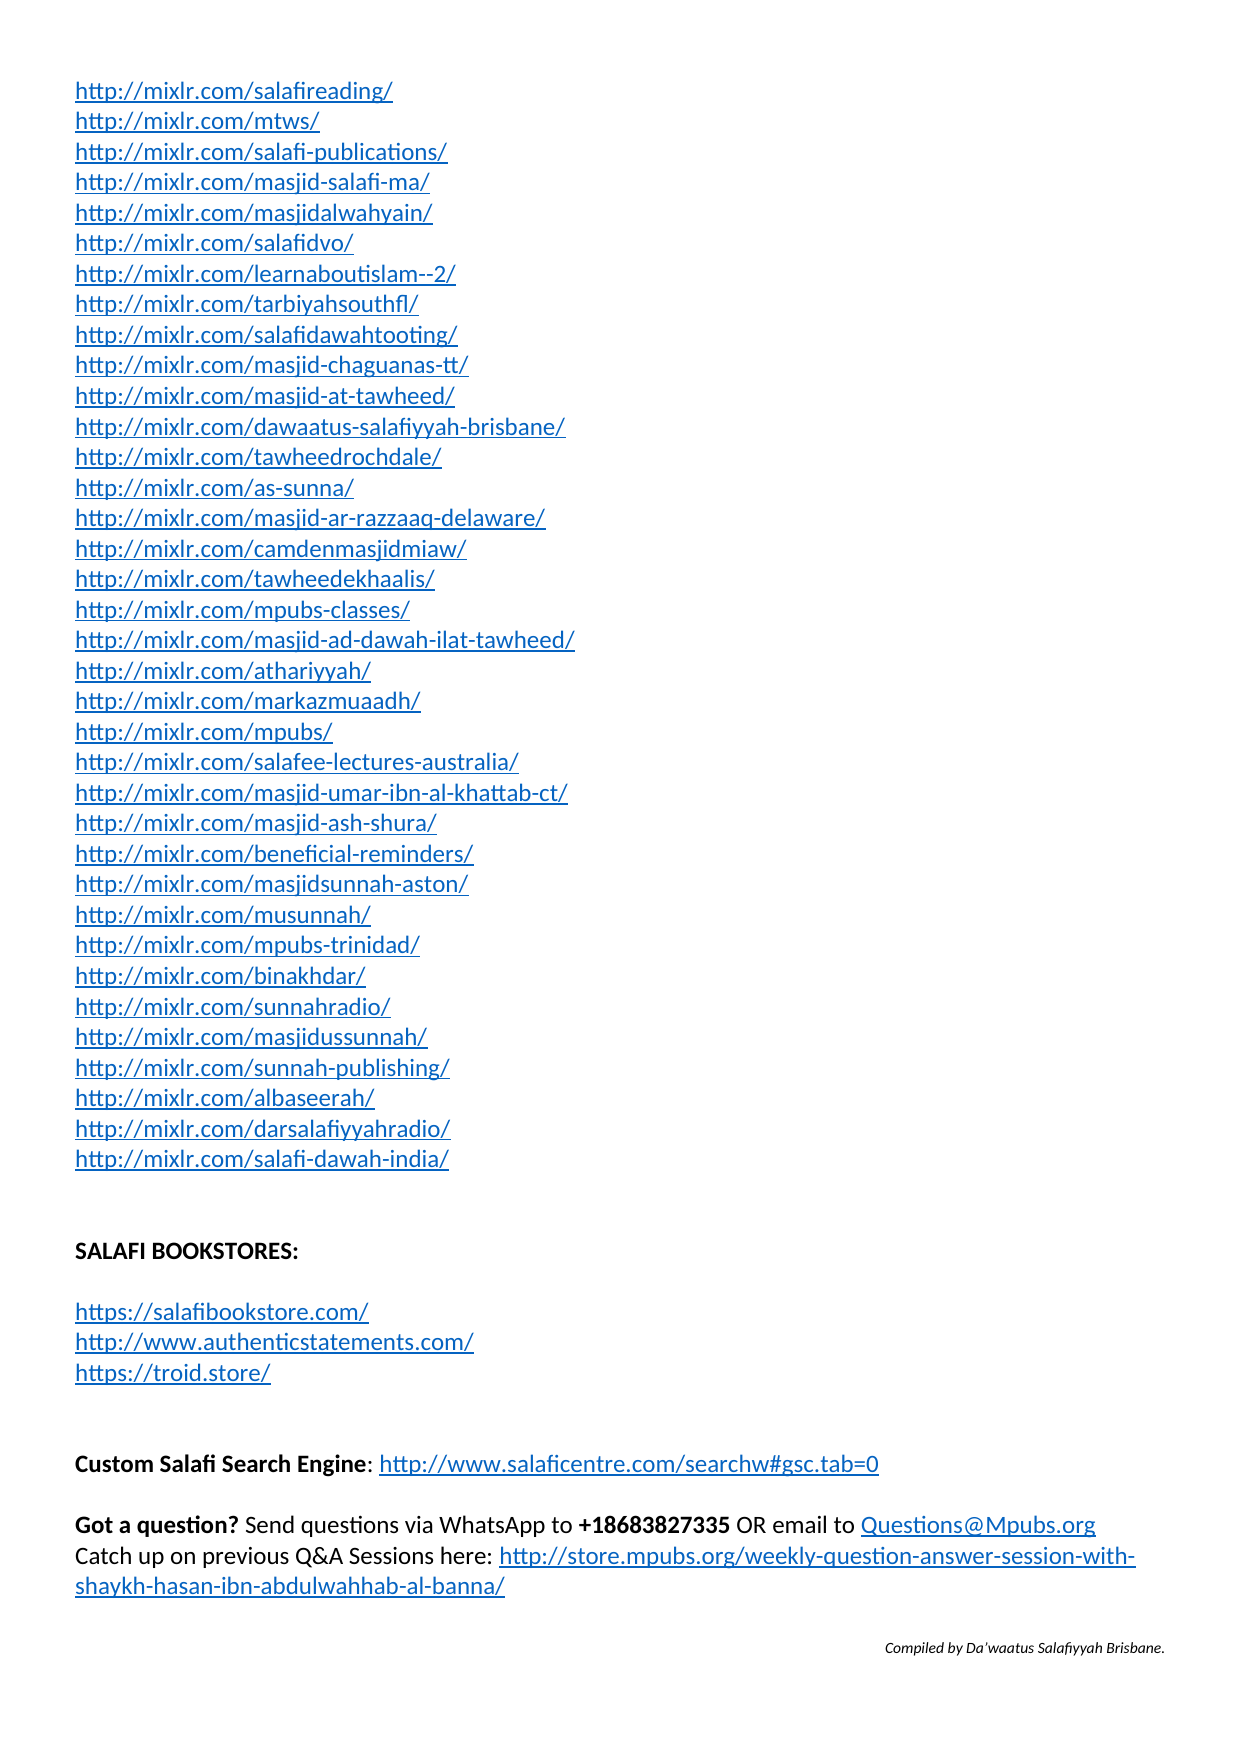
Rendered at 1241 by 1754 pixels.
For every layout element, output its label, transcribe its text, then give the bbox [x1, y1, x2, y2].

text http://mixlr.com/salafireading/ [75, 75, 1165, 106]
text http://mixlr.com/athariyyah/ [75, 655, 1165, 685]
text http://mixlr.com/camdenmasjidmiaw/ [75, 533, 1165, 563]
text http://mixlr.com/salafidvo/ [75, 228, 1165, 258]
text http://mixlr.com/learnaboutislam--2/ [75, 258, 1165, 289]
text http://mixlr.com/masjid-salafi-ma/ [75, 167, 1165, 197]
text http://mixlr.com/salafi-dawah-india/ [75, 1143, 1165, 1174]
text http://mixlr.com/masjidussunnah/ [75, 1021, 1165, 1052]
text Got a question? Send questions via WhatsApp to +18683827335 OR email to Questions@Mpubs.org [75, 1509, 1165, 1540]
text http://mixlr.com/mpubs-trinidad/ [75, 929, 1165, 960]
text http://mixlr.com/masjid-umar-ibn-al-khattab-ct/ [75, 777, 1165, 807]
text http://mixlr.com/dawaatus-salafiyyah-brisbane/ [75, 411, 1165, 441]
text http://mixlr.com/salafee-lectures-australia/ [75, 746, 1165, 777]
text http://mixlr.com/masjid-chaguanas-tt/ [75, 350, 1165, 380]
text http://mixlr.com/albaseerah/ [75, 1082, 1165, 1113]
text http://mixlr.com/salafidawahtooting/ [75, 319, 1165, 350]
text http://mixlr.com/tawheedrochdale/ [75, 441, 1165, 472]
text http://mixlr.com/beneficial-reminders/ [75, 838, 1165, 868]
text http://mixlr.com/masjidsunnah-aston/ [75, 868, 1165, 899]
text Custom Salafi Search Engine: http://www.salaficentre.com/searchw#gsc.tab=0 [75, 1448, 1165, 1479]
text http://mixlr.com/masjid-ar-razzaaq-delaware/ [75, 502, 1165, 533]
text http://mixlr.com/mtws/ [75, 106, 1165, 136]
text http://mixlr.com/masjidalwahyain/ [75, 197, 1165, 228]
text http://mixlr.com/masjid-at-tawheed/ [75, 380, 1165, 411]
text http://mixlr.com/as-sunna/ [75, 472, 1165, 502]
text http://mixlr.com/darsalafiyyahradio/ [75, 1113, 1165, 1143]
text http://mixlr.com/salafi-publications/ [75, 136, 1165, 167]
text http://mixlr.com/sunnah-publishing/ [75, 1052, 1165, 1082]
text https://salafibookstore.com/ [75, 1296, 1165, 1326]
text http://www.authenticstatements.com/ [75, 1326, 1165, 1357]
text http://mixlr.com/mpubs/ [75, 716, 1165, 746]
text SALAFI BOOKSTORES: [75, 1235, 1165, 1265]
text http://mixlr.com/musunnah/ [75, 899, 1165, 929]
text http://mixlr.com/masjid-ash-shura/ [75, 807, 1165, 838]
text Catch up on previous Q&A Sessions here: http://store.mpubs.org/weekly-question-answer-session-with-shaykh-hasan-ibn-abdulwahhab-al-banna/ [75, 1540, 1165, 1601]
text http://mixlr.com/binakhdar/ [75, 960, 1165, 991]
text https://troid.store/ [75, 1357, 1165, 1387]
text http://mixlr.com/tawheedekhaalis/ [75, 563, 1165, 594]
text http://mixlr.com/sunnahradio/ [75, 991, 1165, 1021]
text http://mixlr.com/mpubs-classes/ [75, 594, 1165, 624]
text http://mixlr.com/tarbiyahsouthfl/ [75, 289, 1165, 319]
text http://mixlr.com/masjid-ad-dawah-ilat-tawheed/ [75, 624, 1165, 655]
text http://mixlr.com/markazmuaadh/ [75, 685, 1165, 716]
